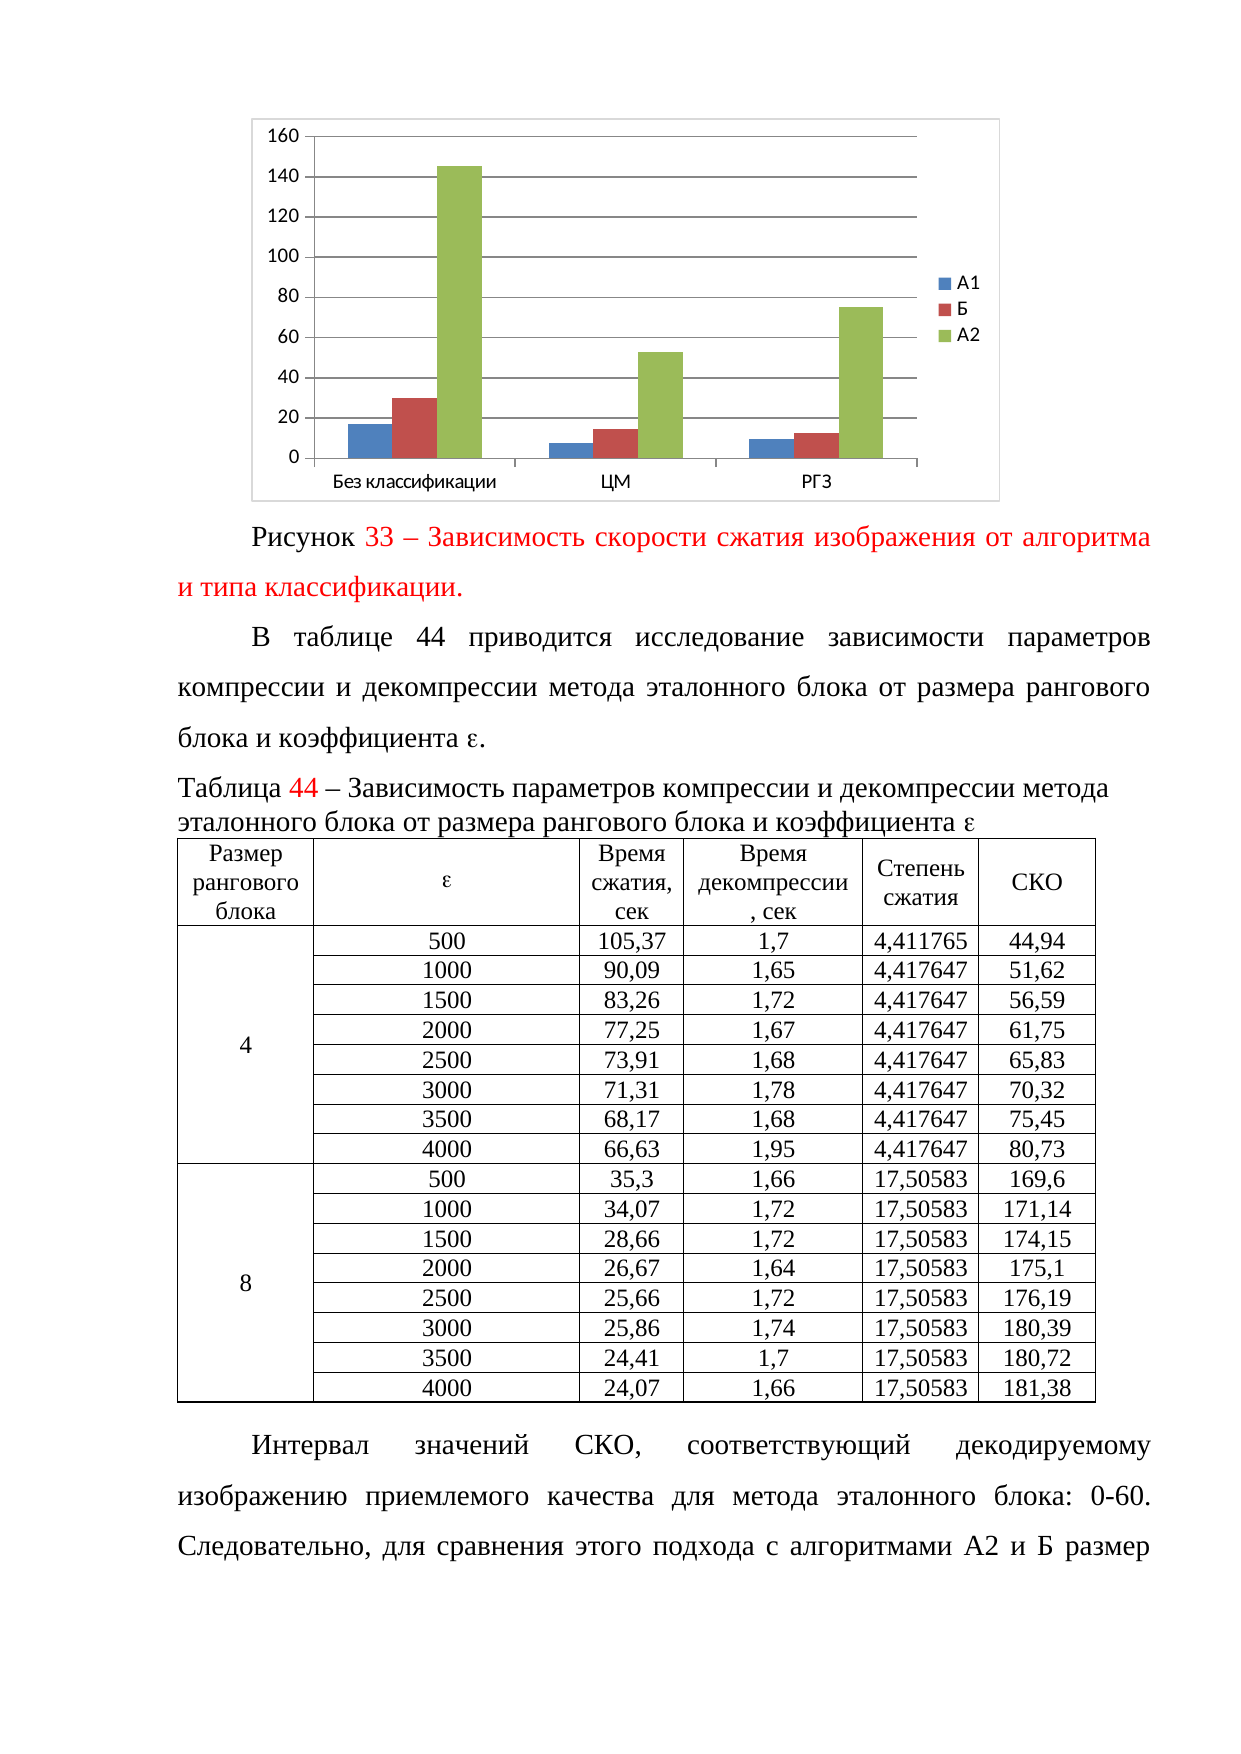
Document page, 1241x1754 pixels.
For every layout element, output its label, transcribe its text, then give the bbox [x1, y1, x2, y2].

table_cell 1000 [314, 956, 579, 984]
table_cell 500 [314, 1164, 579, 1193]
text В таблице 44 приводится исследование зависимости параметров компрессии и декомпрессии метода эталонного блока от размера рангового блока и коэффициента . [177, 619, 1152, 753]
table_cell 17,50583 [863, 1254, 978, 1282]
text Рисунок 33 – Зависимость скорости сжатия изображения от алгоритма и типа классификации. [177, 519, 1152, 602]
table_cell 26,67 [580, 1254, 683, 1282]
table_cell 2500 [314, 1283, 579, 1312]
table_cell 1,66 [684, 1373, 862, 1401]
table_cell 70,32 [979, 1075, 1095, 1103]
table_cell 1,72 [684, 1194, 862, 1223]
table_cell 17,50583 [863, 1164, 978, 1193]
table_cell 1,72 [684, 985, 862, 1014]
table_cell 4,417647 [863, 1105, 978, 1133]
table_cell 105,37 [580, 926, 683, 954]
table_cell 4,417647 [863, 1075, 978, 1103]
table_cell 1,7 [684, 1343, 862, 1372]
table_cell 1,74 [684, 1313, 862, 1342]
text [177, 1427, 1152, 1562]
table_cell 1500 [314, 1224, 579, 1252]
table_cell 35,3 [580, 1164, 683, 1193]
table_cell 1,65 [684, 956, 862, 984]
table_cell 68,17 [580, 1105, 683, 1133]
table_header Размер рангового блока [178, 839, 313, 925]
table_cell 1,78 [684, 1075, 862, 1103]
table_cell 73,91 [580, 1045, 683, 1074]
table_cell 17,50583 [863, 1283, 978, 1312]
table_cell 180,72 [979, 1343, 1095, 1372]
table_cell 3500 [314, 1105, 579, 1133]
table_cell 28,66 [580, 1224, 683, 1252]
table_cell 1,66 [684, 1164, 862, 1193]
table_cell 24,41 [580, 1343, 683, 1372]
table_cell 1,7 [684, 926, 862, 954]
table_cell 2500 [314, 1045, 579, 1074]
table_cell 176,19 [979, 1283, 1095, 1312]
table_cell 90,09 [580, 956, 683, 984]
table_cell 180,39 [979, 1313, 1095, 1342]
table_cell 2000 [314, 1015, 579, 1044]
table_cell 8 [178, 1164, 313, 1401]
table_cell 17,50583 [863, 1343, 978, 1372]
table_header СКО [979, 839, 1095, 925]
table_cell 75,45 [979, 1105, 1095, 1133]
table_cell 4,417647 [863, 1134, 978, 1163]
table_header Время декомпрессии, сек [684, 839, 862, 925]
table_cell 44,94 [979, 926, 1095, 954]
table_cell 1,67 [684, 1015, 862, 1044]
table_cell 4000 [314, 1134, 579, 1163]
table_cell 174,15 [979, 1224, 1095, 1252]
table_cell 17,50583 [863, 1194, 978, 1223]
table_cell 1,72 [684, 1283, 862, 1312]
table_cell 3500 [314, 1343, 579, 1372]
table_cell 1500 [314, 985, 579, 1014]
table_cell 83,26 [580, 985, 683, 1014]
table_cell 34,07 [580, 1194, 683, 1223]
table_cell 80,73 [979, 1134, 1095, 1163]
table_cell 1,95 [684, 1134, 862, 1163]
table_cell 17,50583 [863, 1224, 978, 1252]
table_cell 25,66 [580, 1283, 683, 1312]
table_cell 4 [178, 926, 313, 1163]
table_cell 77,25 [580, 1015, 683, 1044]
table_cell 25,86 [580, 1313, 683, 1342]
table_cell 2000 [314, 1254, 579, 1282]
table_cell 1000 [314, 1194, 579, 1223]
table_cell 61,75 [979, 1015, 1095, 1044]
table_cell 65,83 [979, 1045, 1095, 1074]
text Таблица 44 – Зависимость параметров компрессии и декомпрессии метода эталонного блока от размера рангового блока и коэффициента [177, 770, 1152, 837]
table_cell 500 [314, 926, 579, 954]
table_cell 66,63 [580, 1134, 683, 1163]
table_cell 1,68 [684, 1045, 862, 1074]
table_cell 4,411765 [863, 926, 978, 954]
table_cell 4,417647 [863, 1015, 978, 1044]
table_cell 1,64 [684, 1254, 862, 1282]
table_cell 1,68 [684, 1105, 862, 1133]
table_cell 56,59 [979, 985, 1095, 1014]
table_cell 17,50583 [863, 1313, 978, 1342]
table_cell 4,417647 [863, 956, 978, 984]
table_cell 3000 [314, 1313, 579, 1342]
table_header Степень сжатия [863, 839, 978, 925]
table_header [314, 839, 579, 925]
table_cell 1,72 [684, 1224, 862, 1252]
table_cell 169,6 [979, 1164, 1095, 1193]
table_header Время сжатия, сек [580, 839, 683, 925]
table_cell 4000 [314, 1373, 579, 1401]
table_cell 71,31 [580, 1075, 683, 1103]
table_cell 4,417647 [863, 1045, 978, 1074]
table_cell 24,07 [580, 1373, 683, 1401]
table_cell 17,50583 [863, 1373, 978, 1401]
table_cell 171,14 [979, 1194, 1095, 1223]
table_cell 4,417647 [863, 985, 978, 1014]
table_cell 175,1 [979, 1254, 1095, 1282]
table_cell 181,38 [979, 1373, 1095, 1401]
table_cell 51,62 [979, 956, 1095, 984]
table_cell 3000 [314, 1075, 579, 1103]
